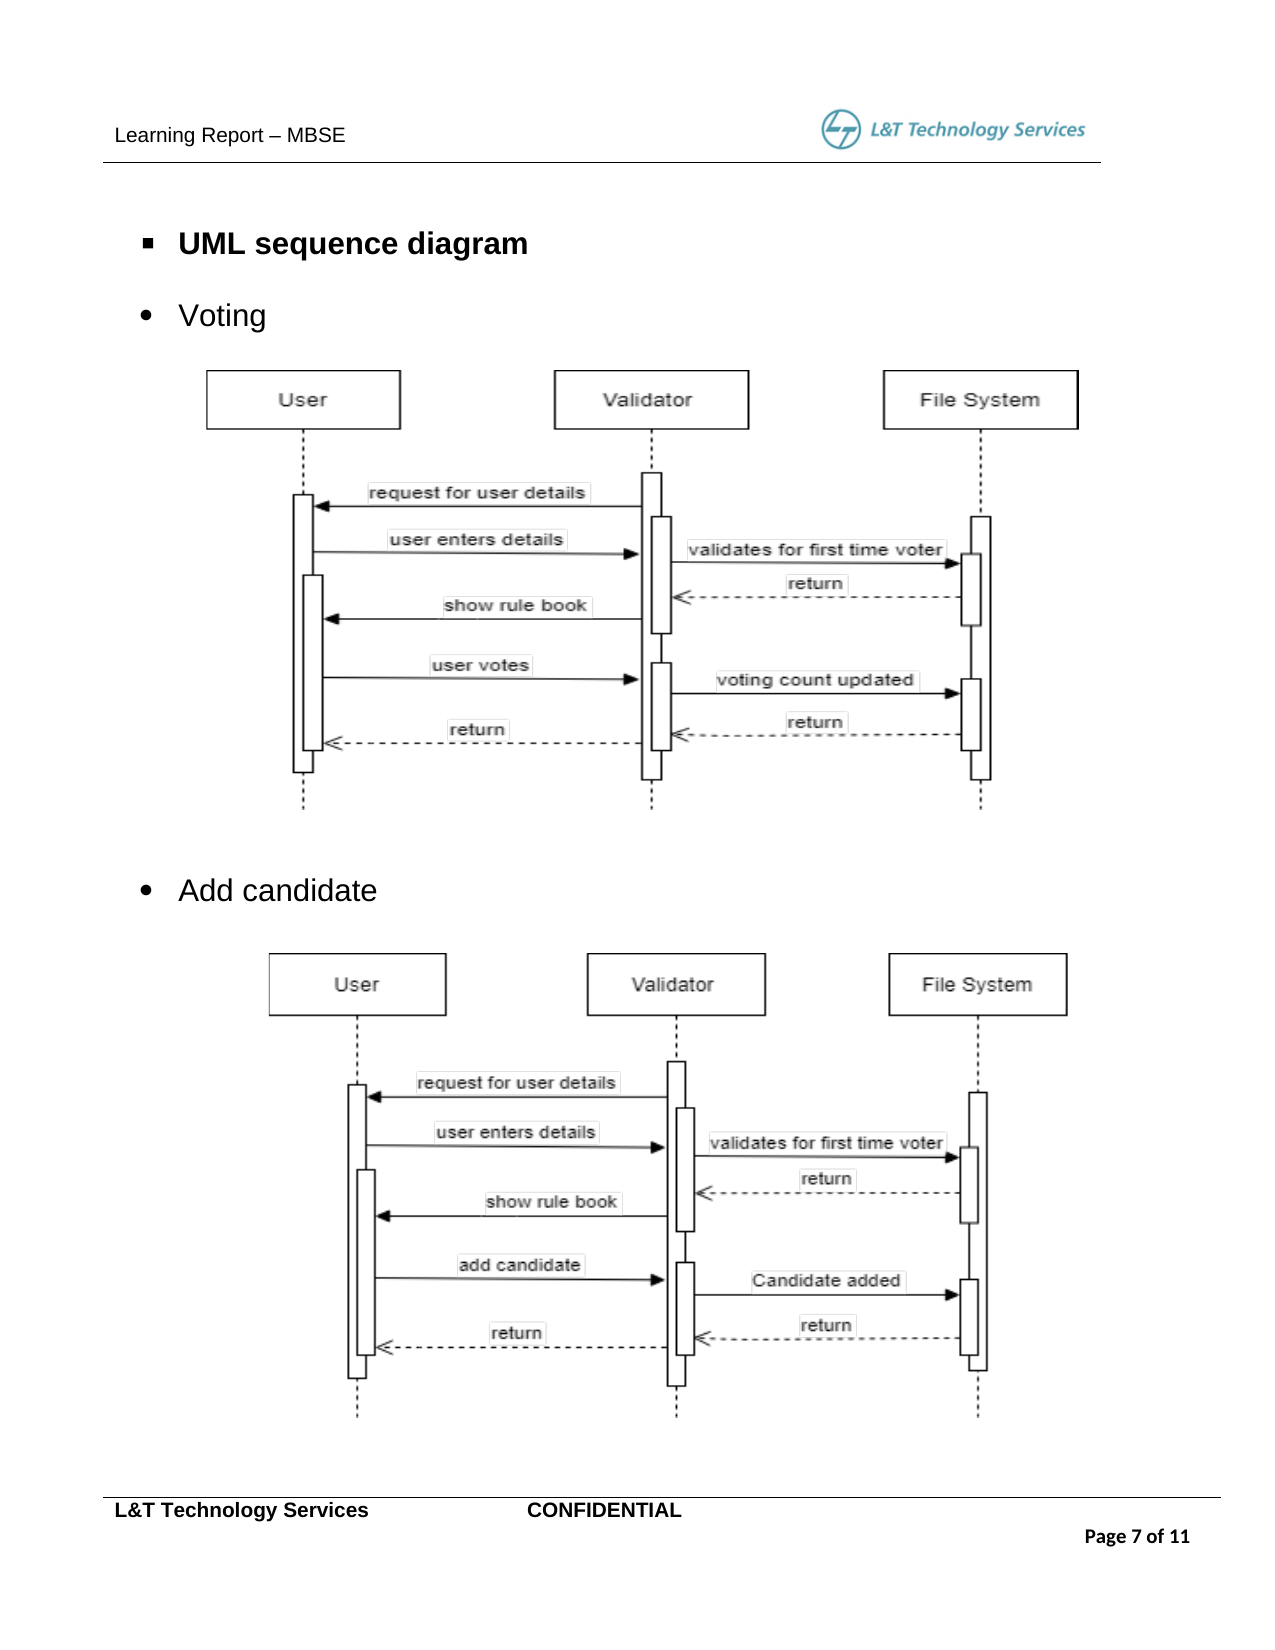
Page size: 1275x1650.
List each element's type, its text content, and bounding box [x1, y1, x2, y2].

list UML sequence diagram [141, 225, 1162, 261]
picture [268, 953, 1068, 1418]
list Voting [141, 297, 1162, 333]
picture [206, 370, 1079, 810]
list Add candidate [141, 872, 1162, 909]
